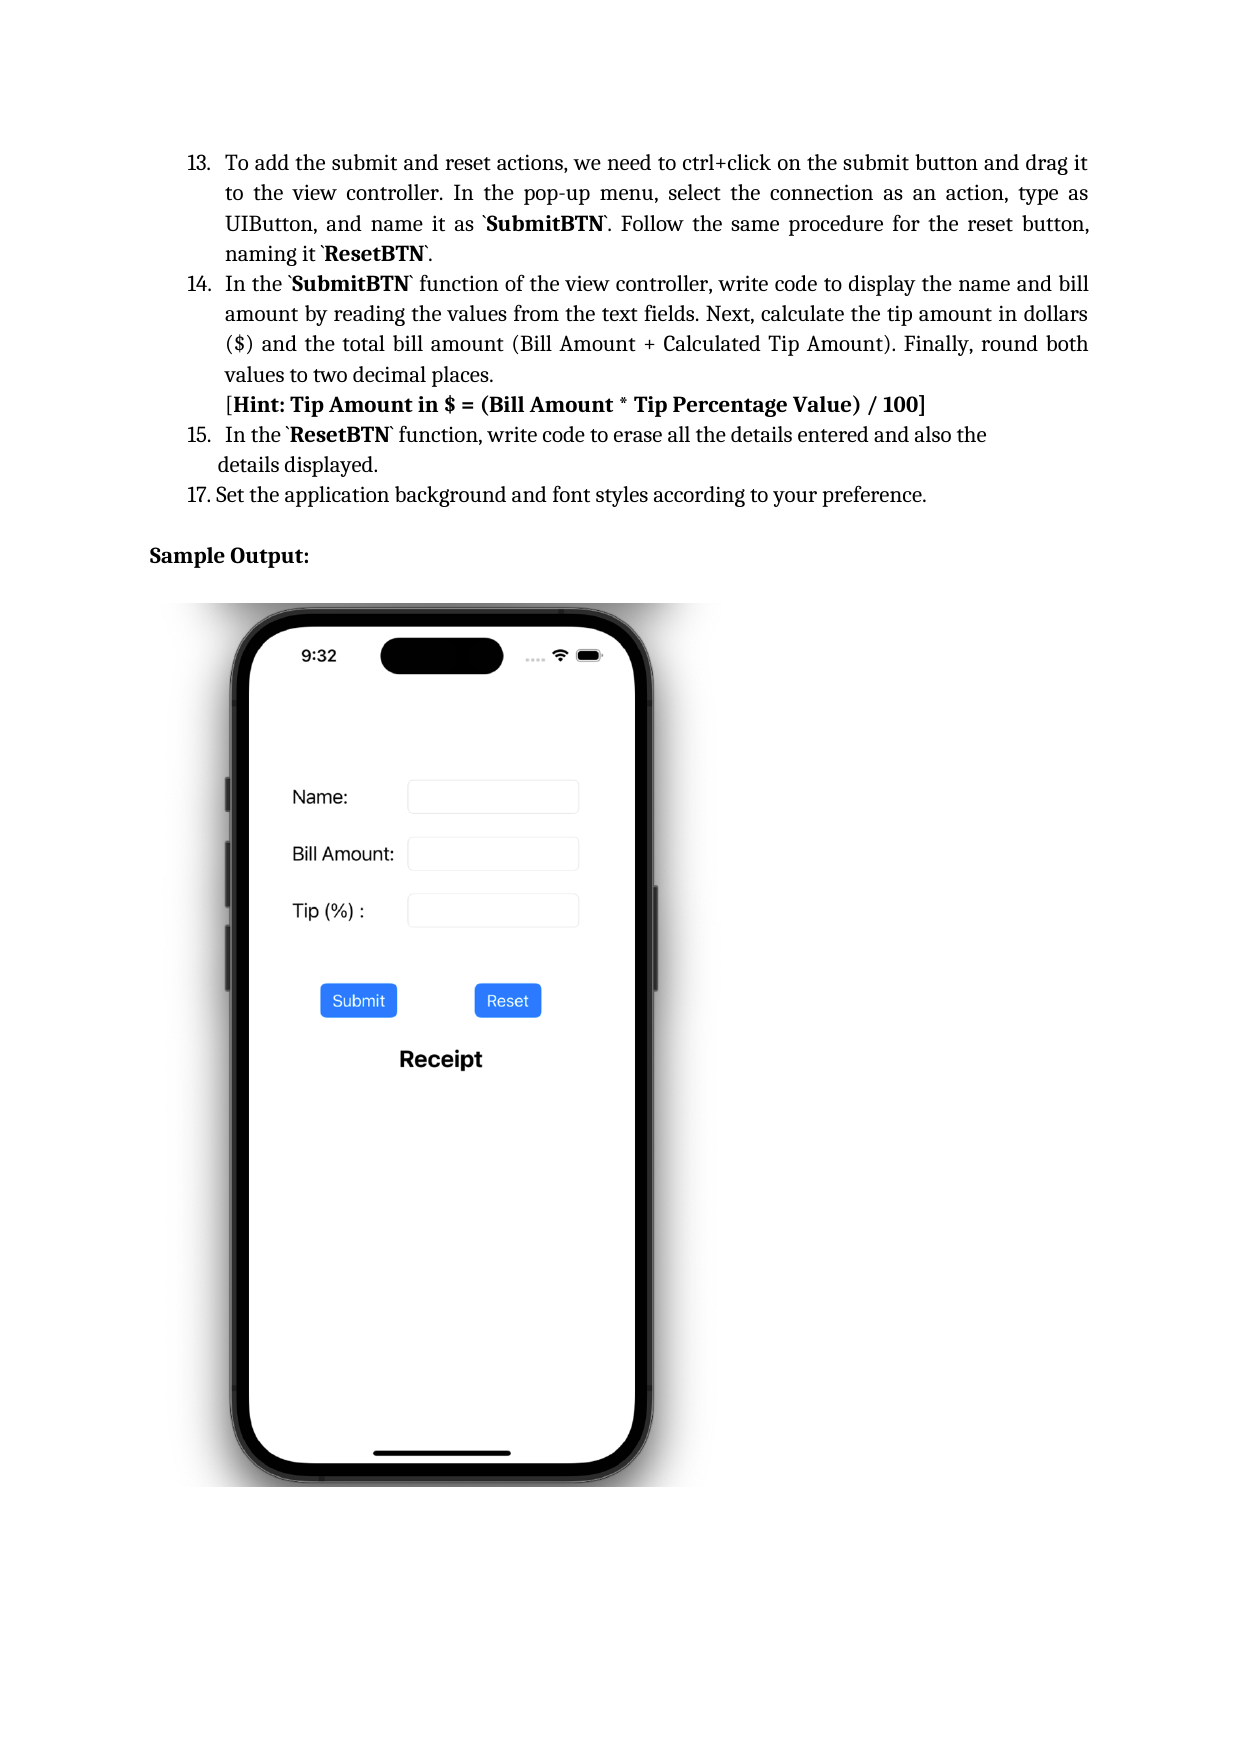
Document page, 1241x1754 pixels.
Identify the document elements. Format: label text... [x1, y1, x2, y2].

text 17. Set the application background and font styles according to your preference. [150, 482, 1090, 509]
text [Hint: Tip Amount in $ = (Bill Amount * Tip Percentage Value) / 100] [225, 392, 1090, 418]
picture [150, 603, 733, 1487]
text details displayed. [187, 452, 1090, 478]
list To add the submit and reset actions, we need to ctrl+click on the submit button and drag it to the view controller. In the pop-up menu, select the connection as an action, type as UIButton, and name it as `SubmitBTN`. Follow the same procedure for the reset button, naming it `ResetBTN`. [187, 150, 1090, 267]
list In the `SubmitBTN` function of the view controller, write code to display the name and bill amount by reading the values from the text fields. Next, calculate the tip amount in dollars ($) and the total bill amount (Bill Amount + Calculated Tip Amount). Finally, round both values to two decimal places. [187, 271, 1090, 388]
list In the `ResetBTN` function, write code to erase all the details entered and also the [187, 422, 1090, 448]
text Sample Output: [150, 543, 1090, 569]
